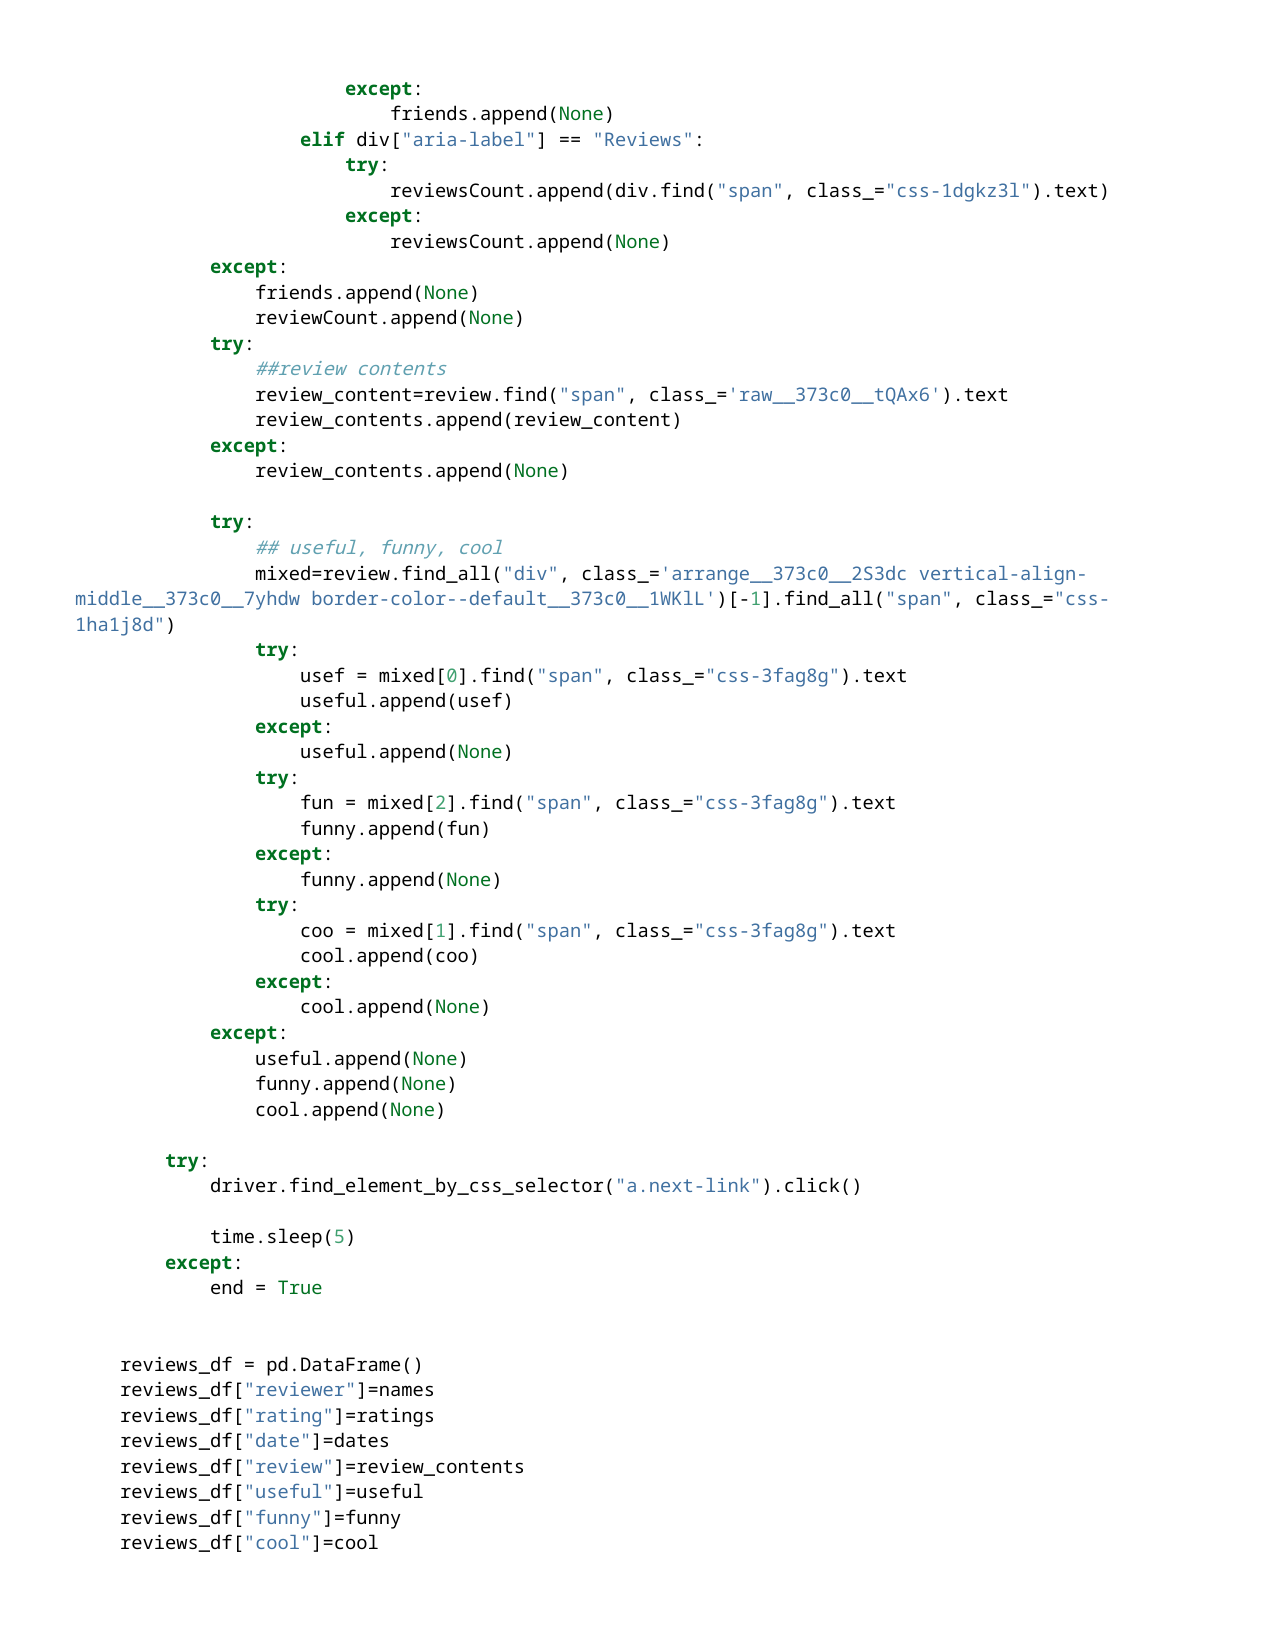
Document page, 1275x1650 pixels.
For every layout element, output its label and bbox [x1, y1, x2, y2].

text [75, 75, 1200, 1555]
